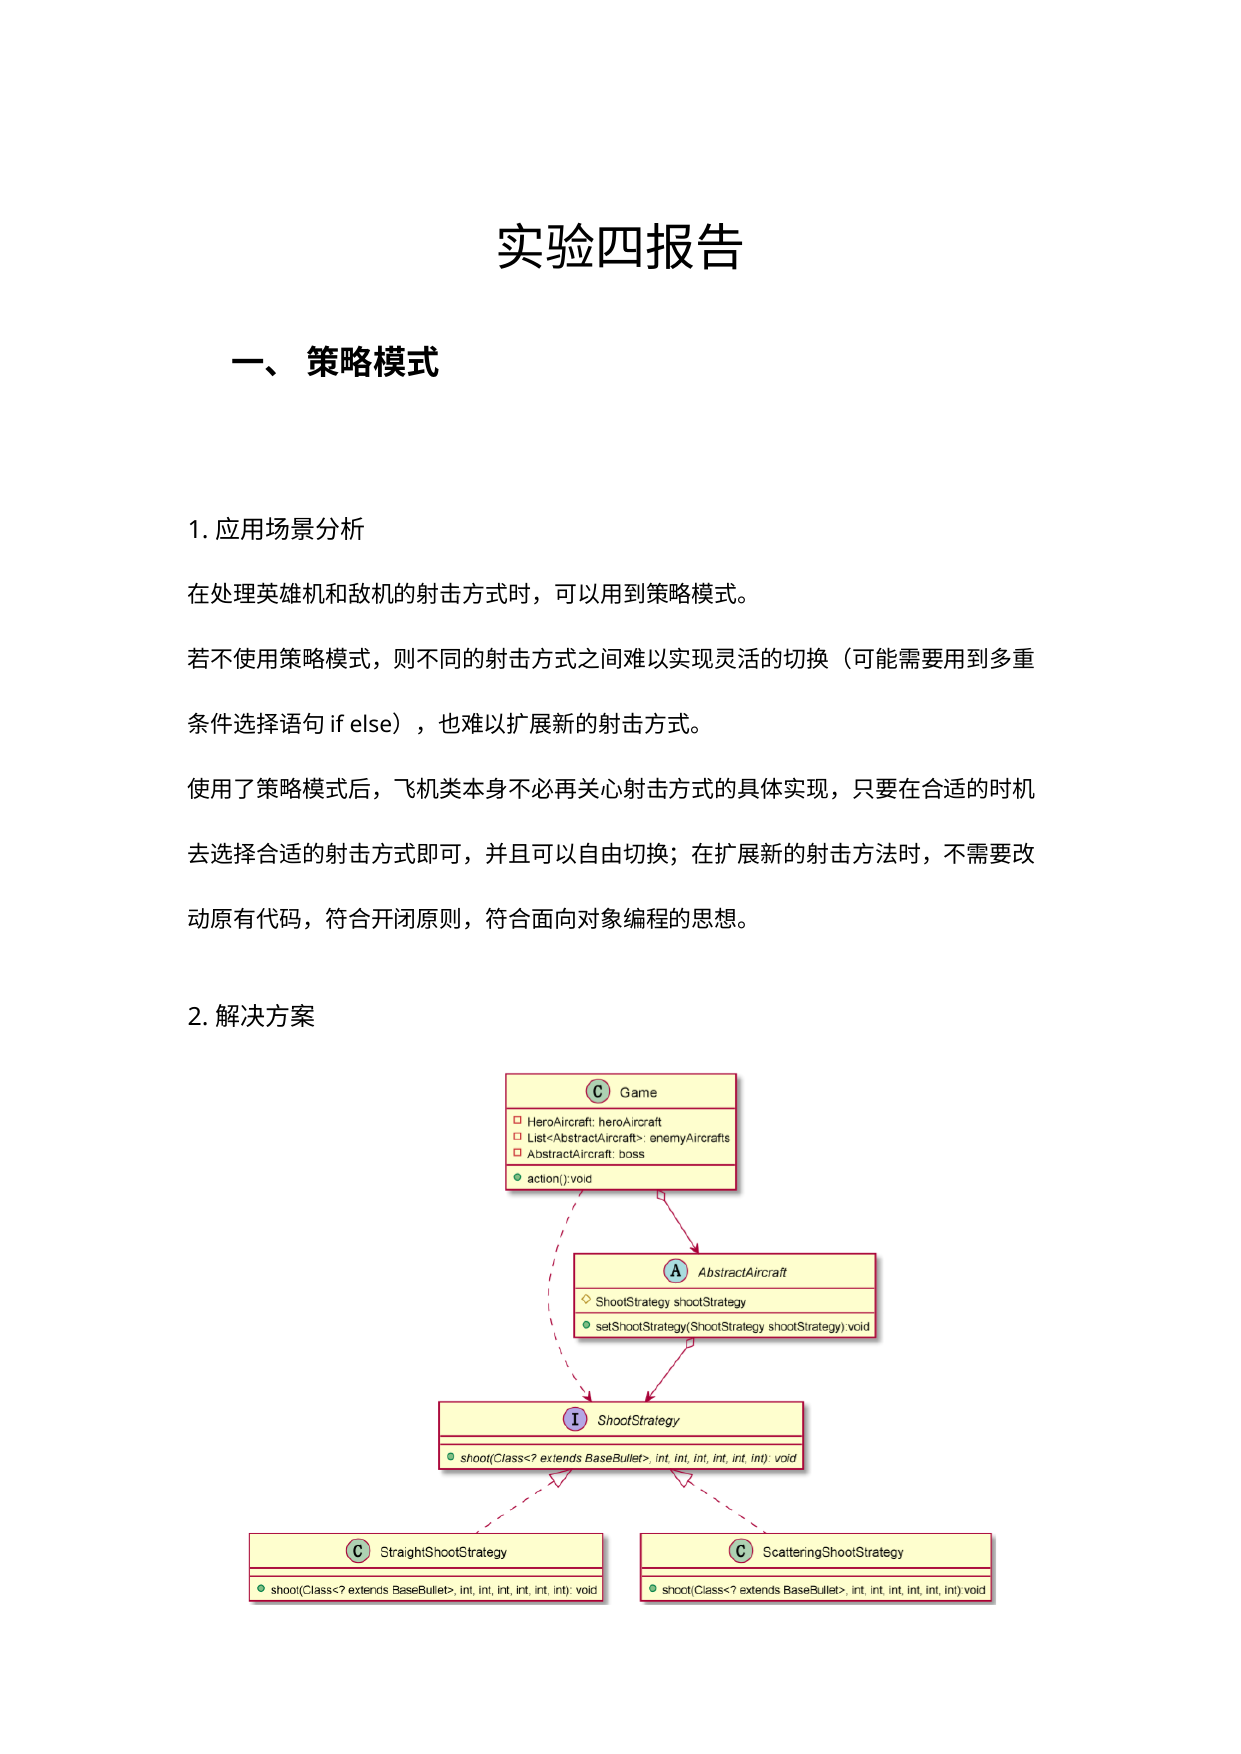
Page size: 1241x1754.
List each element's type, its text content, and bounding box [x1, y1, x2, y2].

text 在处理英雄机和敌机的射击方式时，可以用到策略模式。 若不使用策略模式，则不同的射击方式之间难以实现灵活的切换（可能需要用到多重条件选择语句if else），也难以扩展新的射击方式。 [187, 560, 1053, 755]
text 实验四报告 [187, 194, 1053, 292]
picture [244, 1068, 997, 1605]
list 解决方案 [187, 982, 1053, 1047]
text 使用了策略模式后，飞机类本身不必再关心射击方式的具体实现，只要在合适的时机去选择合适的射击方式即可，并且可以自由切换；在扩展新的射击方法时，不需要改动原有代码，符合开闭原则，符合面向对象编程的思想。 [187, 755, 1053, 950]
subtitle 策略模式 [231, 327, 1053, 392]
list 应用场景分析 [187, 495, 1053, 560]
